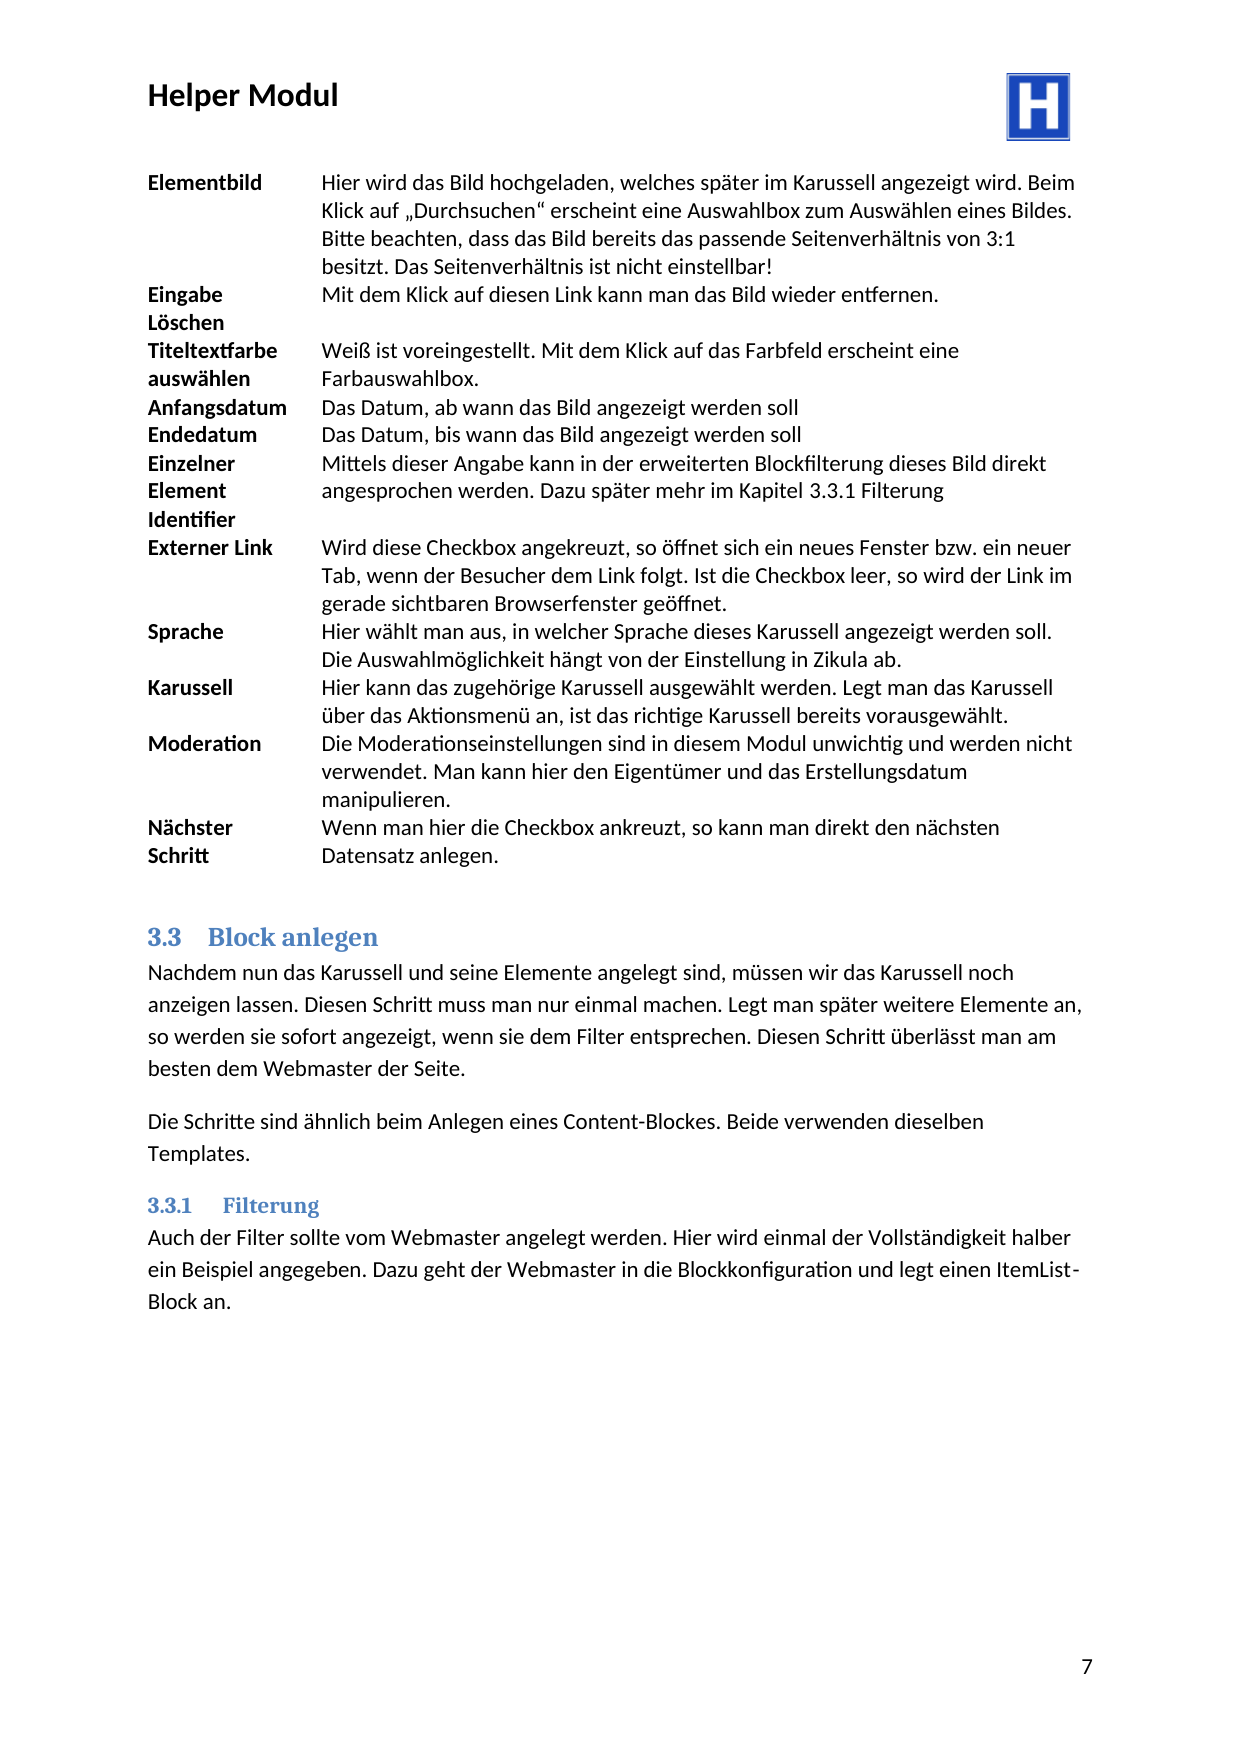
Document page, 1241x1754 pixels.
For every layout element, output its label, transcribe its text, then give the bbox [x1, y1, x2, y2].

table_cell Wenn man hier die Checkbox ankreuzt, so kann man direkt den nächsten Datensatz anlegen. [310, 813, 1096, 869]
table_cell Karussell [136, 673, 310, 729]
table_cell Mit dem Klick auf diesen Link kann man das Bild wieder entfernen. [310, 281, 1096, 337]
text Auch der Filter sollte vom Webmaster angelegt werden. Hier wird einmal der Vollständigkeit halber ein Beispiel angegeben. Dazu geht der Webmaster in die Blockkonfiguration und legt einen ItemList-Block an. [148, 1223, 1093, 1315]
text Die Schritte sind ähnlich beim Anlegen eines Content-Blockes. Beide verwenden dieselben Templates. [148, 1107, 1093, 1167]
subtitle Block anlegen [148, 922, 1093, 953]
table_cell Moderation [136, 729, 310, 813]
table_cell Eingabe Löschen [136, 281, 310, 337]
text Nachdem nun das Karussell und seine Elemente angelegt sind, müssen wir das Karussell noch anzeigen lassen. Diesen Schritt muss man nur einmal machen. Legt man später weitere Elemente an, so werden sie sofort angezeigt, wenn sie dem Filter entsprechen. Diesen Schritt überlässt man am besten dem Webmaster der Seite. [148, 958, 1093, 1082]
table_cell Das Datum, ab wann das Bild angezeigt werden soll [310, 393, 1096, 421]
table_cell Hier kann das zugehörige Karussell ausgewählt werden. Legt man das Karussell über das Aktionsmenü an, ist das richtige Karussell bereits vorausgewählt. [310, 673, 1096, 729]
table_cell Hier wird das Bild hochgeladen, welches später im Karussell angezeigt wird. Beim Klick auf „Durchsuchen“ erscheint eine Auswahlbox zum Auswählen eines Bildes. Bitte beachten, dass das Bild bereits das passende Seitenverhältnis von 3:1 besitzt. Das Seitenverhältnis ist nicht einstellbar! [310, 169, 1096, 281]
subtitle Filterung [148, 1192, 1093, 1219]
table_cell Anfangsdatum [136, 393, 310, 421]
table_cell Weiß ist voreingestellt. Mit dem Klick auf das Farbfeld erscheint eine Farbauswahlbox. [310, 337, 1096, 393]
table_cell Elementbild [136, 169, 310, 281]
table_cell Das Datum, bis wann das Bild angezeigt werden soll [310, 421, 1096, 449]
table_cell Externer Link [136, 533, 310, 617]
table_cell Einzelner Element Identifier [136, 449, 310, 533]
table_cell Nächster Schritt [136, 813, 310, 869]
table_cell Wird diese Checkbox angekreuzt, so öffnet sich ein neues Fenster bzw. ein neuer Tab, wenn der Besucher dem Link folgt. Ist die Checkbox leer, so wird der Link im gerade sichtbaren Browserfenster geöffnet. [310, 533, 1096, 617]
picture [1006, 73, 1071, 141]
table_cell Hier wählt man aus, in welcher Sprache dieses Karussell angezeigt werden soll. Die Auswahlmöglichkeit hängt von der Einstellung in Zikula ab. [310, 617, 1096, 673]
table_cell Die Moderationseinstellungen sind in diesem Modul unwichtig und werden nicht verwendet. Man kann hier den Eigentümer und das Erstellungsdatum manipulieren. [310, 729, 1096, 813]
table_cell Titeltextfarbe auswählen [136, 337, 310, 393]
table_cell Sprache [136, 617, 310, 673]
table_cell Endedatum [136, 421, 310, 449]
table_cell Mittels dieser Angabe kann in der erweiterten Blockfilterung dieses Bild direkt angesprochen werden. Dazu später mehr im Kapitel 2.2.1 Filterung [310, 449, 1096, 533]
